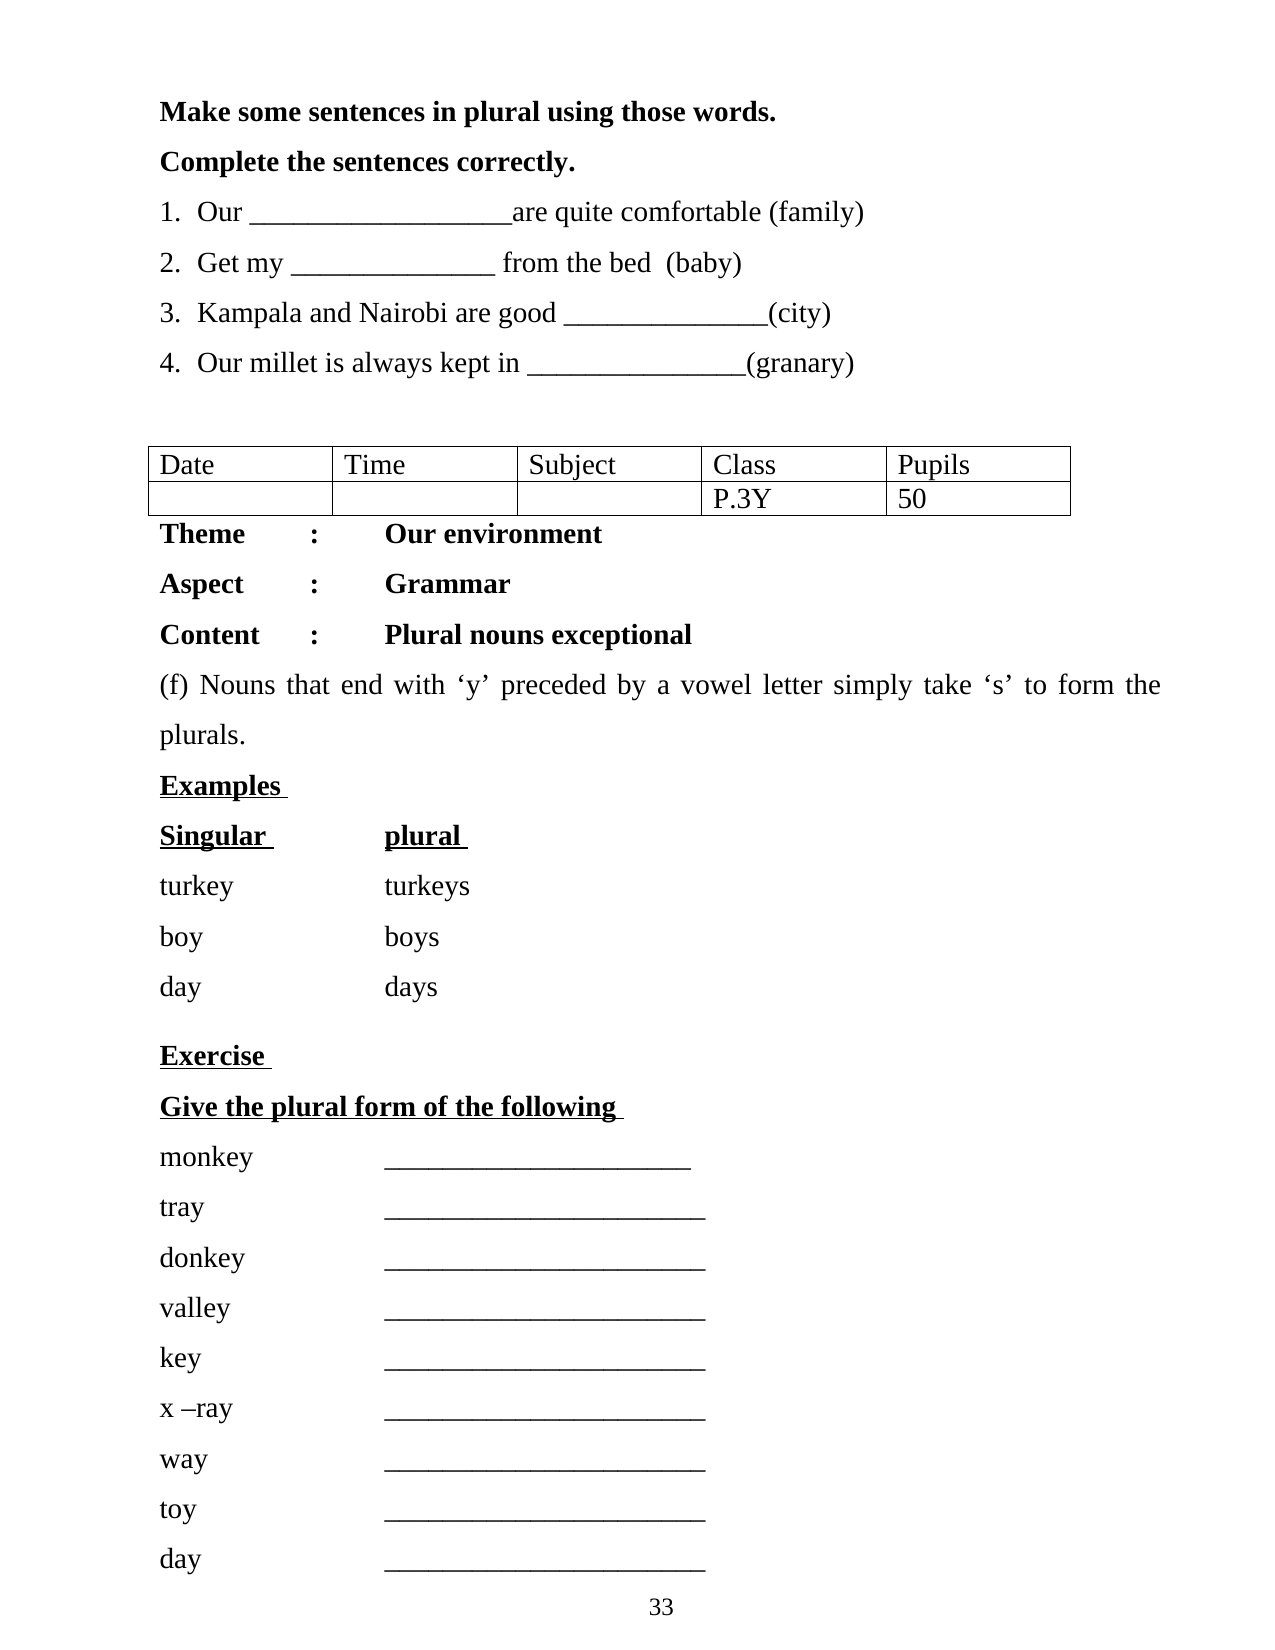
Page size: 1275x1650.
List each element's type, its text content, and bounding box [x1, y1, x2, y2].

text day ______________________ [159, 1542, 1162, 1575]
text valley ______________________ [159, 1290, 1162, 1323]
text Give the plural form of the following [159, 1089, 1162, 1122]
text toy ______________________ [159, 1491, 1162, 1525]
table_header Date [149, 447, 332, 481]
text Singular plural [159, 818, 1162, 852]
text way ______________________ [159, 1441, 1162, 1474]
table_cell [333, 482, 517, 515]
text Make some sentences in plural using those words. [159, 94, 1162, 127]
text Theme : Our environment [159, 516, 1162, 550]
text donkey ______________________ [159, 1240, 1162, 1273]
table_cell 50 [887, 482, 1070, 515]
text tray ______________________ [159, 1189, 1162, 1223]
text Exercise [159, 1038, 1162, 1072]
table_header Pupils [887, 447, 1070, 481]
table_cell [149, 482, 332, 515]
text x –ray ______________________ [159, 1391, 1162, 1424]
text (f) Nouns that end with ‘y’ preceded by a vowel letter simply take ‘s’ to form the plurals. [159, 667, 1162, 751]
text day days [159, 969, 1162, 1002]
table_cell [518, 482, 701, 515]
text Examples [159, 768, 1162, 801]
list Get my ______________ from the bed (baby) [159, 245, 1162, 278]
text Complete the sentences correctly. [159, 144, 1162, 178]
table_header Class [702, 447, 886, 481]
list Our __________________are quite comfortable (family) [159, 194, 1162, 228]
text monkey _____________________ [159, 1139, 1162, 1173]
table_header Subject [518, 447, 701, 481]
table_cell P.3Y [702, 482, 886, 515]
list Our millet is always kept in _______________(granary) [159, 345, 1162, 379]
list Kampala and Nairobi are good ______________(city) [159, 295, 1162, 328]
text Aspect : Grammar [159, 566, 1162, 600]
text turkey turkeys [159, 868, 1162, 902]
text Content : Plural nouns exceptional [159, 617, 1162, 650]
text boy boys [159, 919, 1162, 952]
text key ______________________ [159, 1340, 1162, 1374]
table_header Time [333, 447, 517, 481]
